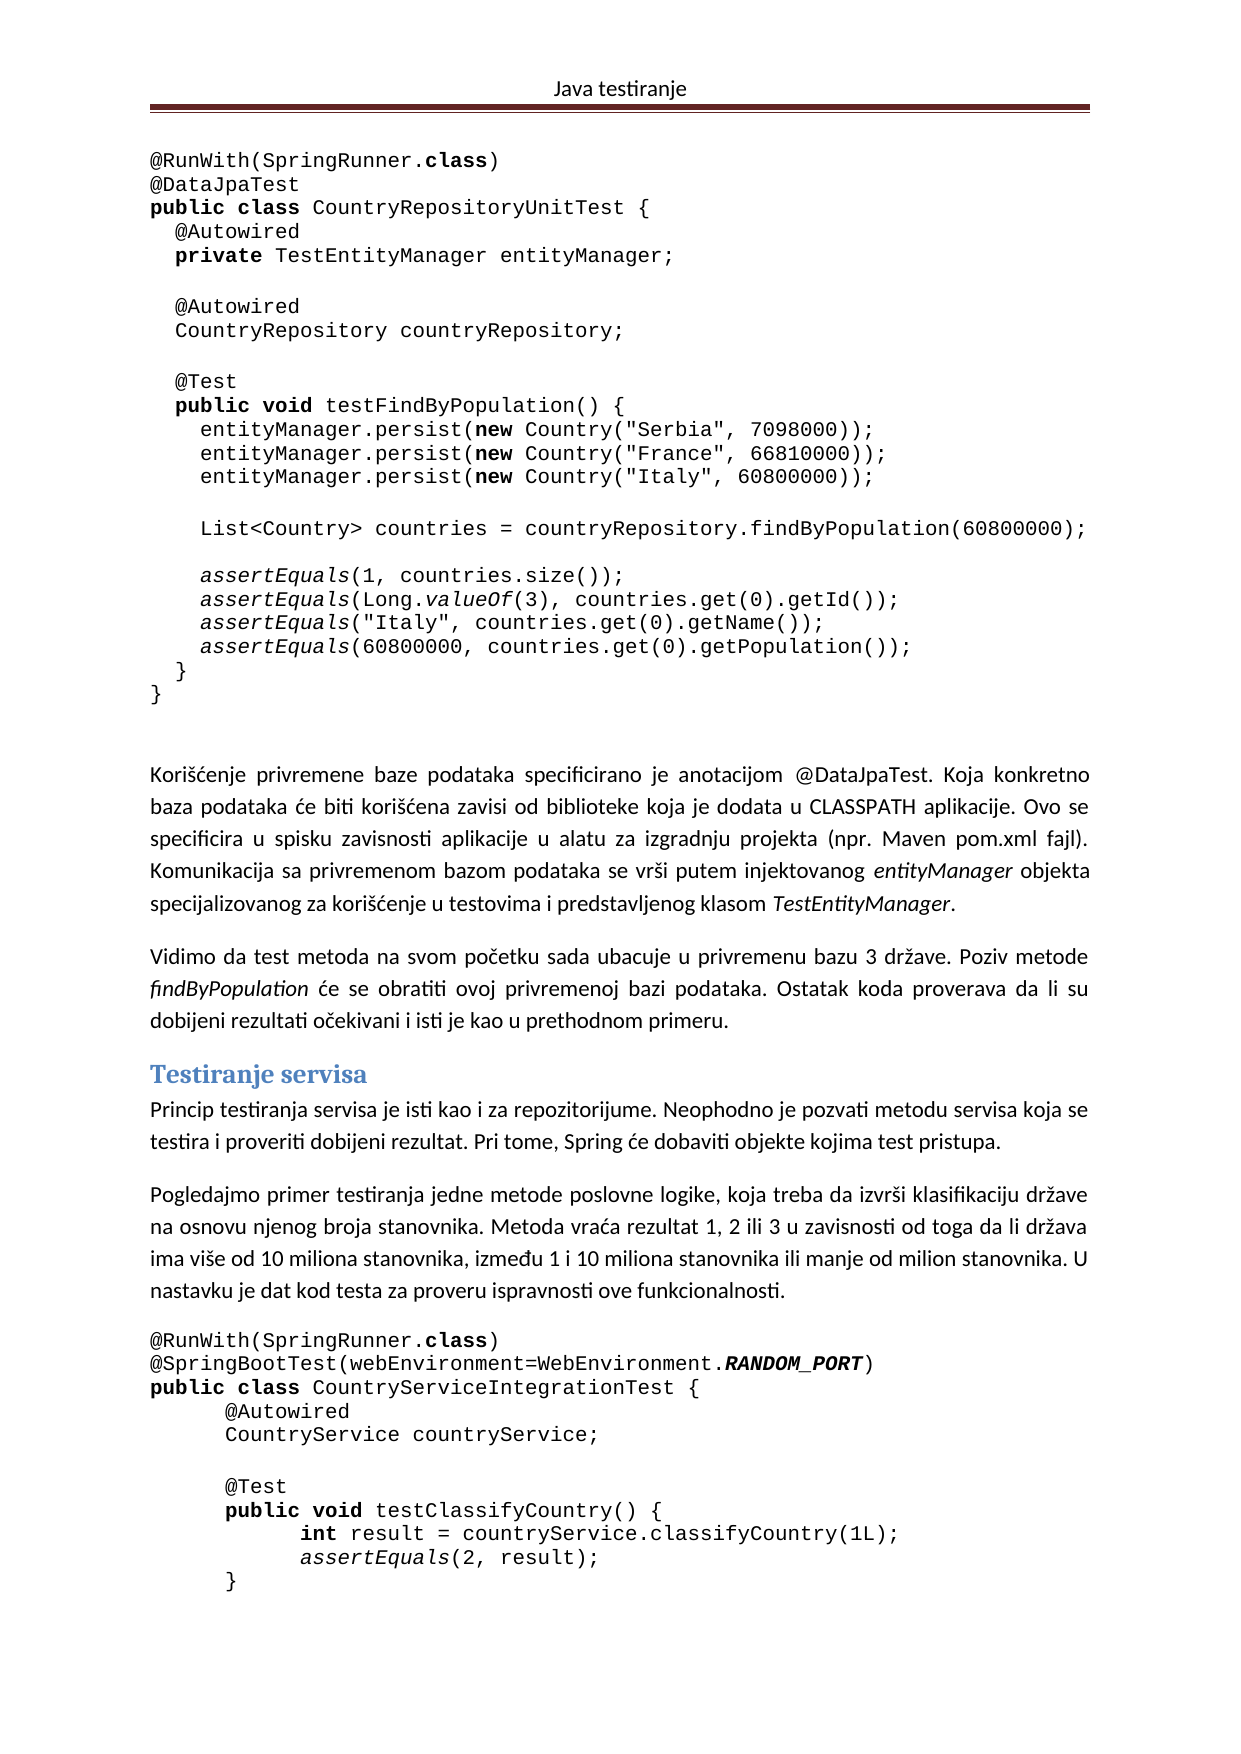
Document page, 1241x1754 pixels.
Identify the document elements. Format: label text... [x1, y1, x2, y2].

text @Autowired [150, 1401, 1090, 1424]
text @RunWith(SpringRunner.class) [150, 150, 1090, 174]
text } [150, 1571, 1090, 1594]
text public class CountryRepositoryUnitTest { [150, 197, 1090, 221]
text assertEquals(2, result); [150, 1547, 1090, 1571]
text public void testFindByPopulation() { [150, 395, 1090, 419]
text } [150, 660, 1090, 683]
text assertEquals(1, countries.size()); [150, 565, 1090, 589]
text @Test [150, 372, 1090, 395]
text CountryService countryService; [150, 1424, 1090, 1448]
text Pogledajmo primer testiranja jedne metode poslovne logike, koja treba da izvrši klasifikaciju države na osnovu njenog broja stanovnika. Metoda vraća rezultat 1, 2 ili 3 u zavisnosti od toga da li država ima više od 10 miliona stanovnika, između 1 i 10 miliona stanovnika ili manje od milion stanovnika. U nastavku je dat kod testa za proveru ispravnosti ove funkcionalnosti. [150, 1180, 1090, 1305]
text @RunWith(SpringRunner.class) [150, 1330, 1090, 1353]
text assertEquals("Italy", countries.get(0).getName()); [150, 612, 1090, 636]
text entityManager.persist(new Country("Italy", 60800000)); [150, 466, 1090, 490]
text List<Country> countries = countryRepository.findByPopulation(60800000); [150, 518, 1090, 541]
text entityManager.persist(new Country("France", 66810000)); [150, 442, 1090, 466]
text @Autowired [150, 221, 1090, 244]
text CountryRepository countryRepository; [150, 320, 1090, 343]
text assertEquals(Long.valueOf(3), countries.get(0).getId()); [150, 589, 1090, 612]
text Vidimo da test metoda na svom početku sada ubacuje u privremenu bazu 3 države. Poziv metode findByPopulation će se obratiti ovoj privremenoj bazi podataka. Ostatak koda proverava da li su dobijeni rezultati očekivani i isti je kao u prethodnom primeru. [150, 942, 1090, 1034]
text @SpringBootTest(webEnvironment=WebEnvironment.RANDOM_PORT) [150, 1353, 1090, 1377]
text @Test [150, 1476, 1090, 1499]
text int result = countryService.classifyCountry(1L); [150, 1523, 1090, 1547]
text @DataJpaTest [150, 174, 1090, 197]
text @Autowired [150, 296, 1090, 320]
subtitle Testiranje servisa [150, 1059, 1090, 1090]
text } [150, 683, 1090, 707]
text Princip testiranja servisa je isti kao i za repozitorijume. Neophodno je pozvati metodu servisa koja se testira i proveriti dobijeni rezultat. Pri tome, Spring će dobaviti objekte kojima test pristupa. [150, 1095, 1090, 1155]
text public class CountryServiceIntegrationTest { [150, 1377, 1090, 1401]
text Korišćenje privremene baze podataka specificirano je anotacijom @DataJpaTest. Koja konkretno baza podataka će biti korišćena zavisi od biblioteke koja je dodata u CLASSPATH aplikacije. Ovo se specificira u spisku zavisnosti aplikacije u alatu za izgradnju projekta (npr. Maven pom.xml fajl). Komunikacija sa privremenom bazom podataka se vrši putem injektovanog entityManager objekta specijalizovanog za korišćenje u testovima i predstavljenog klasom TestEntityManager. [150, 760, 1090, 917]
text public void testClassifyCountry() { [150, 1499, 1090, 1523]
text entityManager.persist(new Country("Serbia", 7098000)); [150, 419, 1090, 442]
text private TestEntityManager entityManager; [150, 244, 1090, 268]
text assertEquals(60800000, countries.get(0).getPopulation()); [150, 636, 1090, 660]
